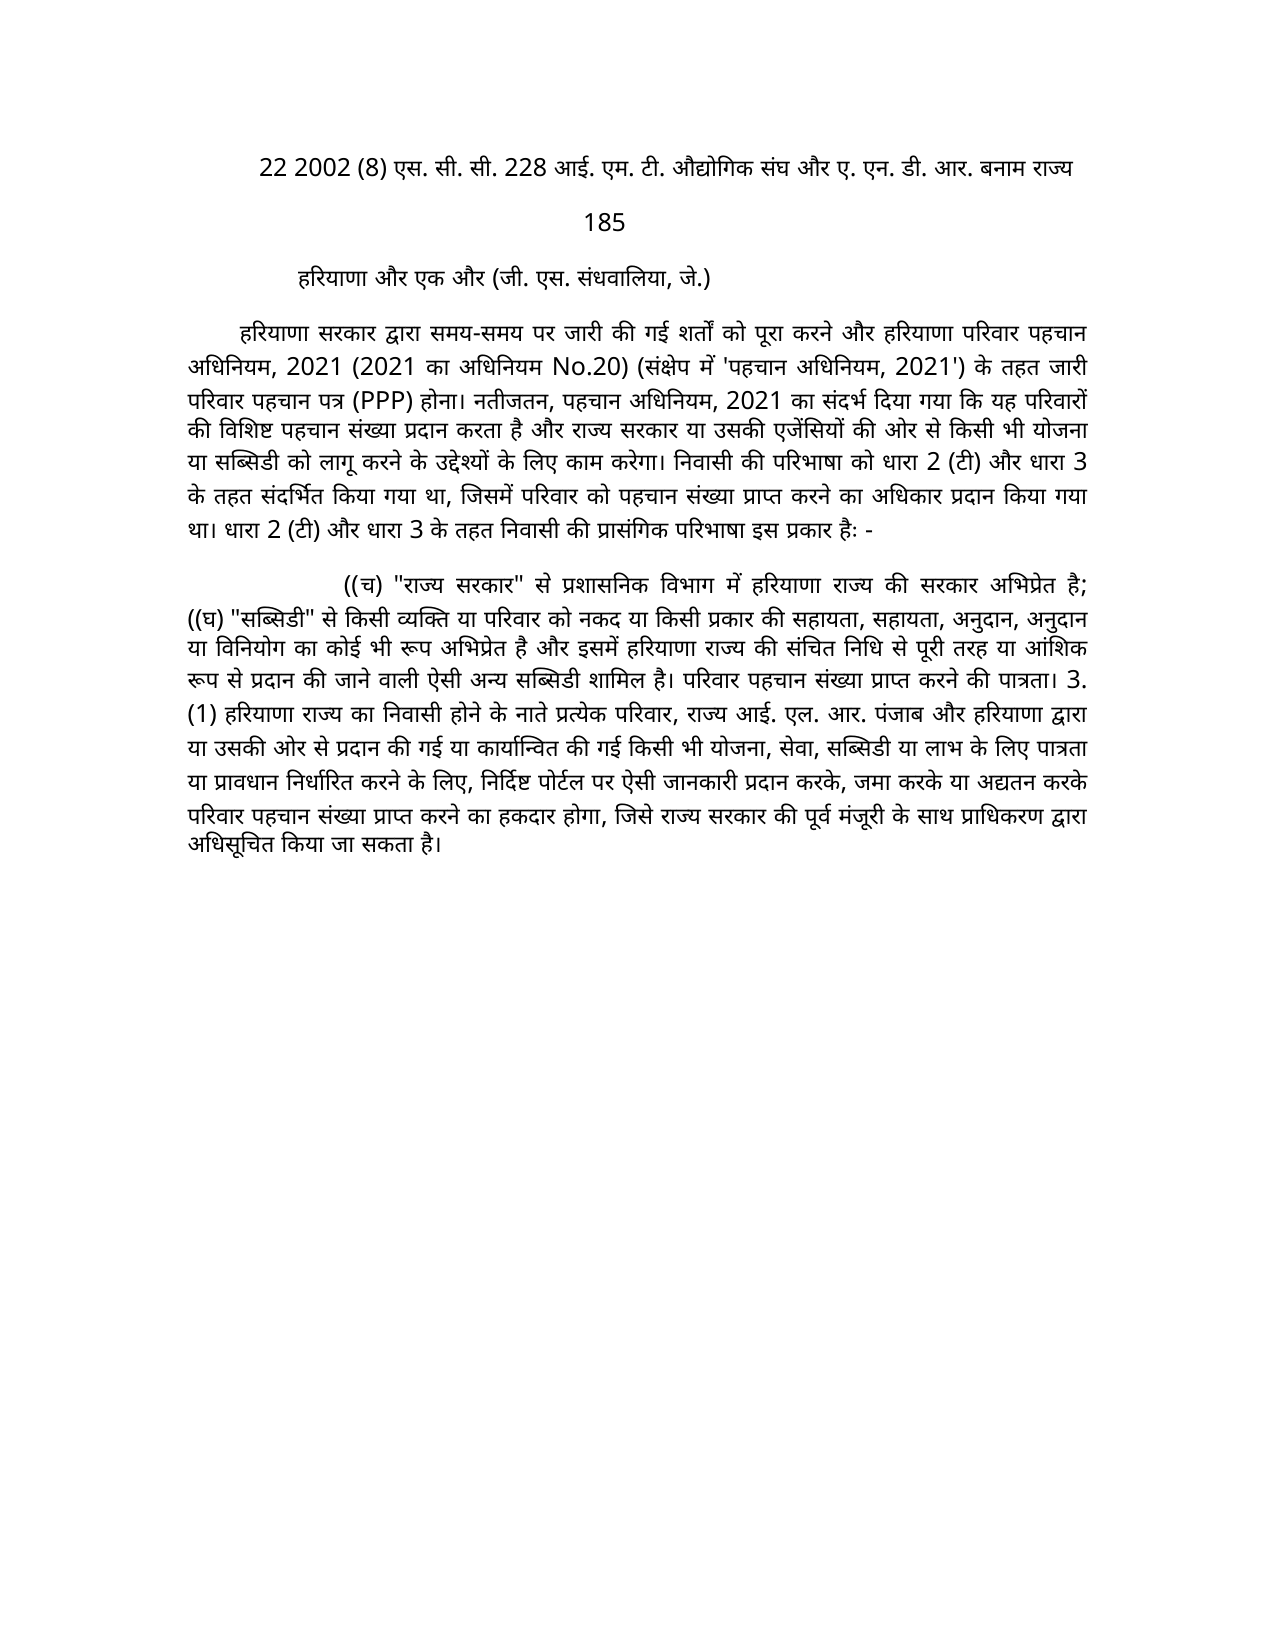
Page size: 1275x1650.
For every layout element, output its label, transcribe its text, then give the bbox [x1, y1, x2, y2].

text हरियाणा सरकार द्वारा समय-समय पर जारी की गई शर्तों को पूरा करने और हरियाणा परिवार पहचान अधिनियम, 2021 (2021 का अधिनियम No.20) (संक्षेप में 'पहचान अधिनियम, 2021') के तहत जारी परिवार पहचान पत्र (PPP) होना। नतीजतन, पहचान अधिनियम, 2021 का संदर्भ दिया गया कि यह परिवारों की विशिष्ट पहचान संख्या प्रदान करता है और राज्य सरकार या उसकी एजेंसियों की ओर से किसी भी योजना या सब्सिडी को लागू करने के उद्देश्यों के लिए काम करेगा। निवासी की परिभाषा को धारा 2 (टी) और धारा 3 के तहत संदर्भित किया गया था, जिसमें परिवार को पहचान संख्या प्राप्त करने का अधिकार प्रदान किया गया था। धारा 2 (टी) और धारा 3 के तहत निवासी की प्रासंगिक परिभाषा इस प्रकार हैः - [187, 315, 1087, 546]
text 185 [187, 205, 1087, 239]
text 22 2002 (8) एस. सी. सी. 228 आई. एम. टी. औद्योगिक संघ और ए. एन. डी. आर. बनाम राज्य [187, 150, 1087, 184]
text ((च) "राज्य सरकार" से प्रशासनिक विभाग में हरियाणा राज्य की सरकार अभिप्रेत है; ((घ) "सब्सिडी" से किसी व्यक्ति या परिवार को नकद या किसी प्रकार की सहायता, सहायता, अनुदान, अनुदान या विनियोग का कोई भी रूप अभिप्रेत है और इसमें हरियाणा राज्य की संचित निधि से पूरी तरह या आंशिक रूप से प्रदान की जाने वाली ऐसी अन्य सब्सिडी शामिल है। परिवार पहचान संख्या प्राप्त करने की पात्रता। 3. (1) हरियाणा राज्य का निवासी होने के नाते प्रत्येक परिवार, राज्य आई. एल. आर. पंजाब और हरियाणा द्वारा या उसकी ओर से प्रदान की गई या कार्यान्वित की गई किसी भी योजना, सेवा, सब्सिडी या लाभ के लिए पात्रता या प्रावधान निर्धारित करने के लिए, निर्दिष्ट पोर्टल पर ऐसी जानकारी प्रदान करके, जमा करके या अद्यतन करके परिवार पहचान संख्या प्राप्त करने का हकदार होगा, जिसे राज्य सरकार की पूर्व मंजूरी के साथ प्राधिकरण द्वारा अधिसूचित किया जा सकता है। [187, 567, 1087, 858]
text हरियाणा और एक और (जी. एस. संधवालिया, जे.) [187, 260, 1087, 294]
